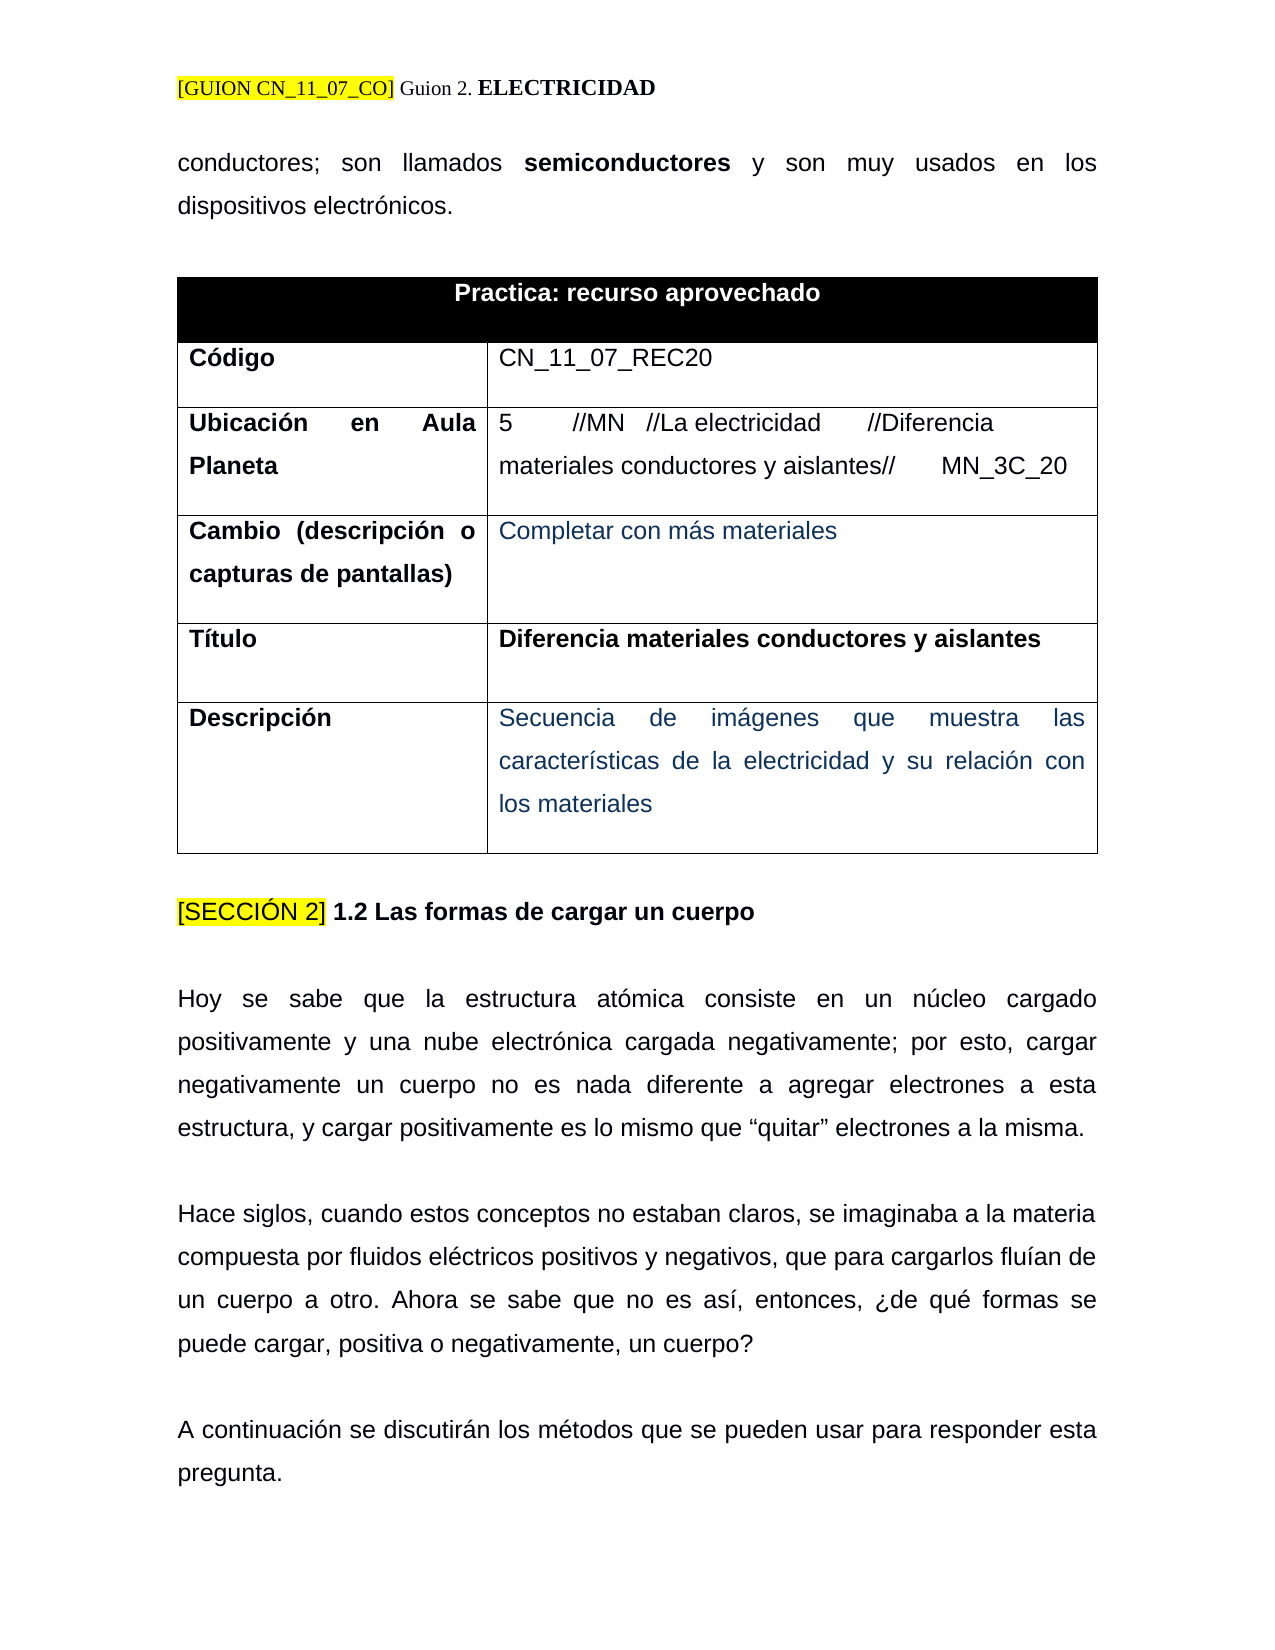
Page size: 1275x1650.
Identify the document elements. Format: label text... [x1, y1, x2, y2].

table_cell Completar con más materiales [488, 516, 1097, 623]
text [SECCIÓN 2] 1.2 Las formas de cargar un cuerpo [177, 897, 1098, 926]
table_cell Título [178, 624, 487, 702]
table_cell Cambio (descripción o capturas de pantallas) [178, 516, 487, 623]
table_cell Diferencia materiales conductores y aislantes [488, 624, 1097, 702]
text Hoy se sabe que la estructura atómica consiste en un núcleo cargado positivamente y una nube electrónica cargada negativamente; por esto, cargar negativamente un cuerpo no es nada diferente a agregar electrones a esta estructura, y cargar positivamente es lo mismo que “quitar” electrones a la misma. [177, 984, 1098, 1142]
table_cell 5 //MN //La electricidad //Diferencia materiales conductores y aislantes// MN_3C_20 [488, 408, 1097, 515]
table_cell Secuencia de imágenes que muestra las características de la electricidad y su relación con los materiales [488, 703, 1097, 853]
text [177, 148, 1098, 219]
text A continuación se discutirán los métodos que se pueden usar para responder esta pregunta. [177, 1415, 1098, 1487]
table_header Practica: recurso aprovechado [178, 278, 1097, 342]
text Hace siglos, cuando estos conceptos no estaban claros, se imaginaba a la materia compuesta por fluidos eléctricos positivos y negativos, que para cargarlos fluían de un cuerpo a otro. Ahora se sabe que no es así, entonces, ¿de qué formas se puede cargar, positiva o negativamente, un cuerpo? [177, 1199, 1098, 1357]
table_cell Código [178, 343, 487, 407]
table_cell Ubicación en Aula Planeta [178, 408, 487, 515]
table_cell CN_11_07_REC20 [488, 343, 1097, 407]
table_cell Descripción [178, 703, 487, 853]
